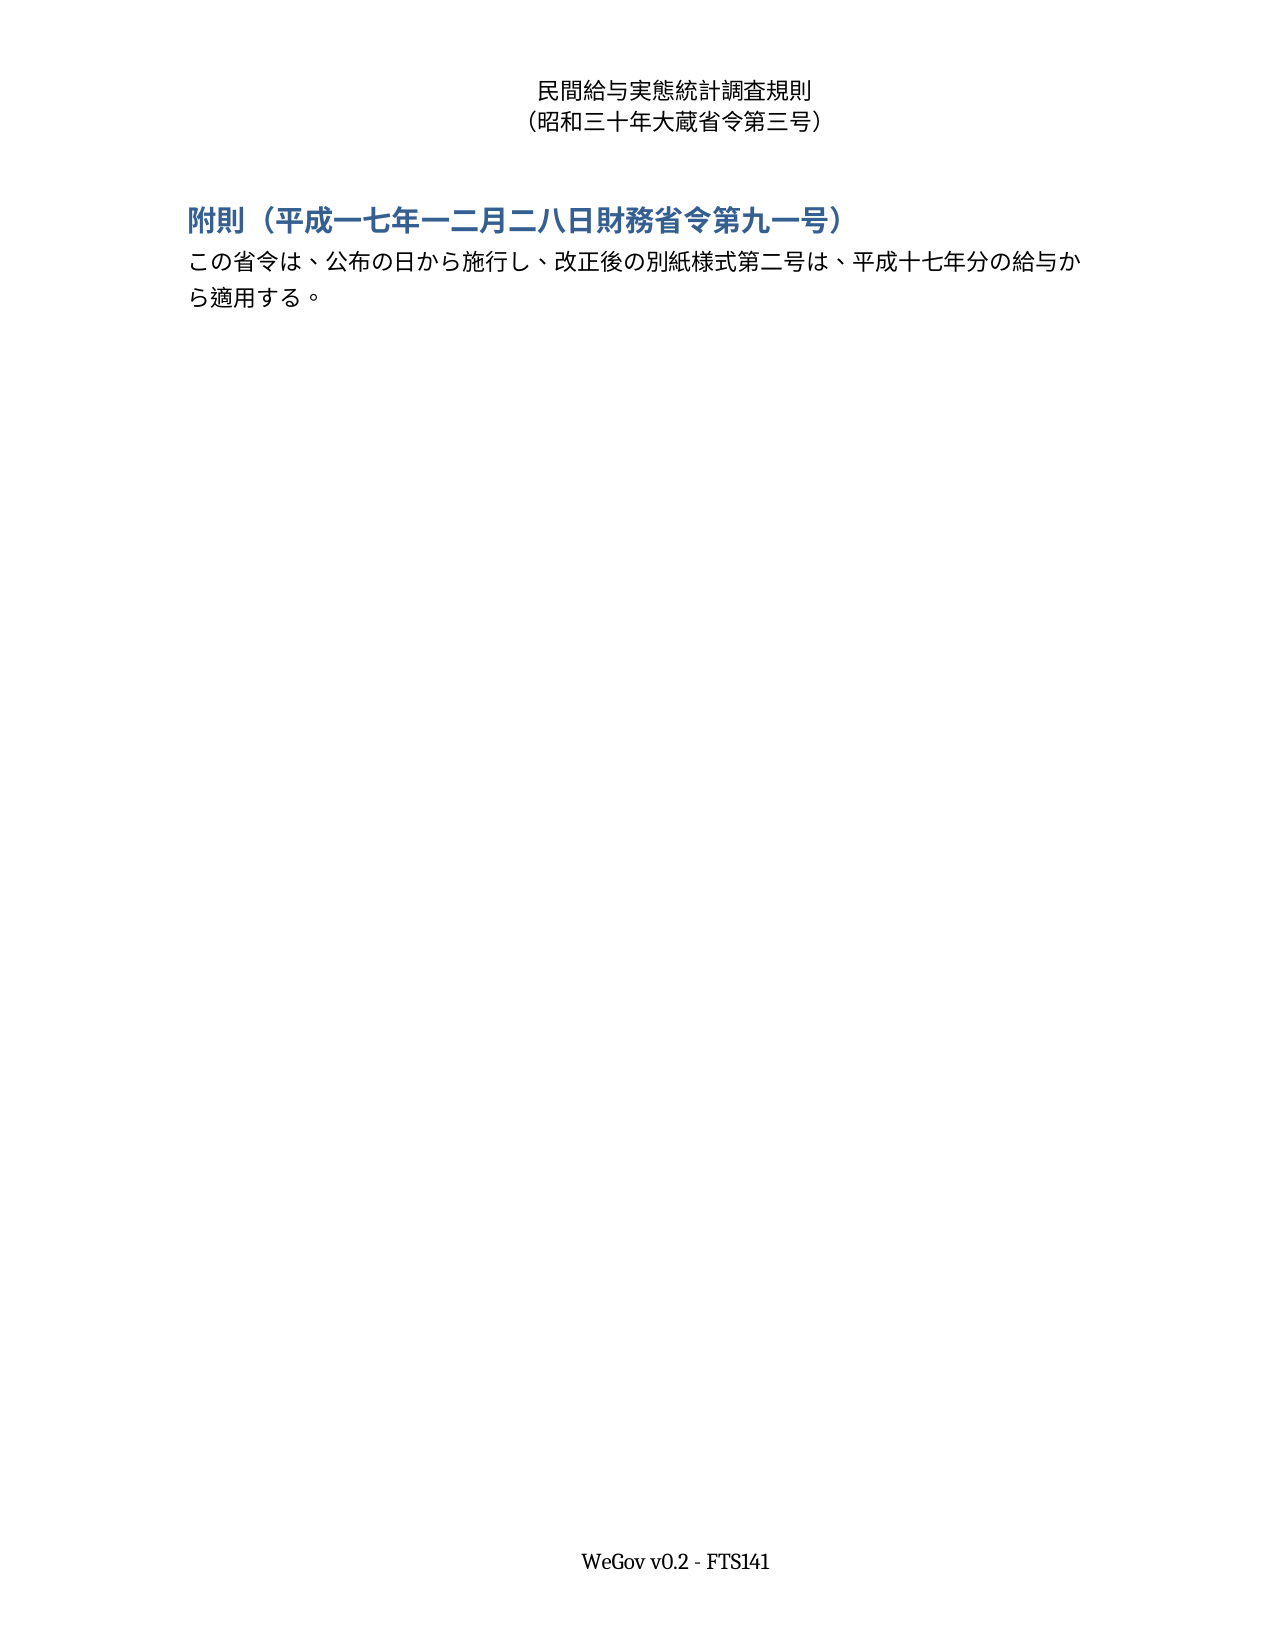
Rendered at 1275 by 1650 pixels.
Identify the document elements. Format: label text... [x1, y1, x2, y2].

subtitle 附則（平成一七年一二月二八日財務省令第九一号） [187, 200, 1087, 240]
text この省令は、公布の日から施行し、改正後の別紙様式第二号は、平成十七年分の給与から適用する。 [187, 246, 1087, 313]
